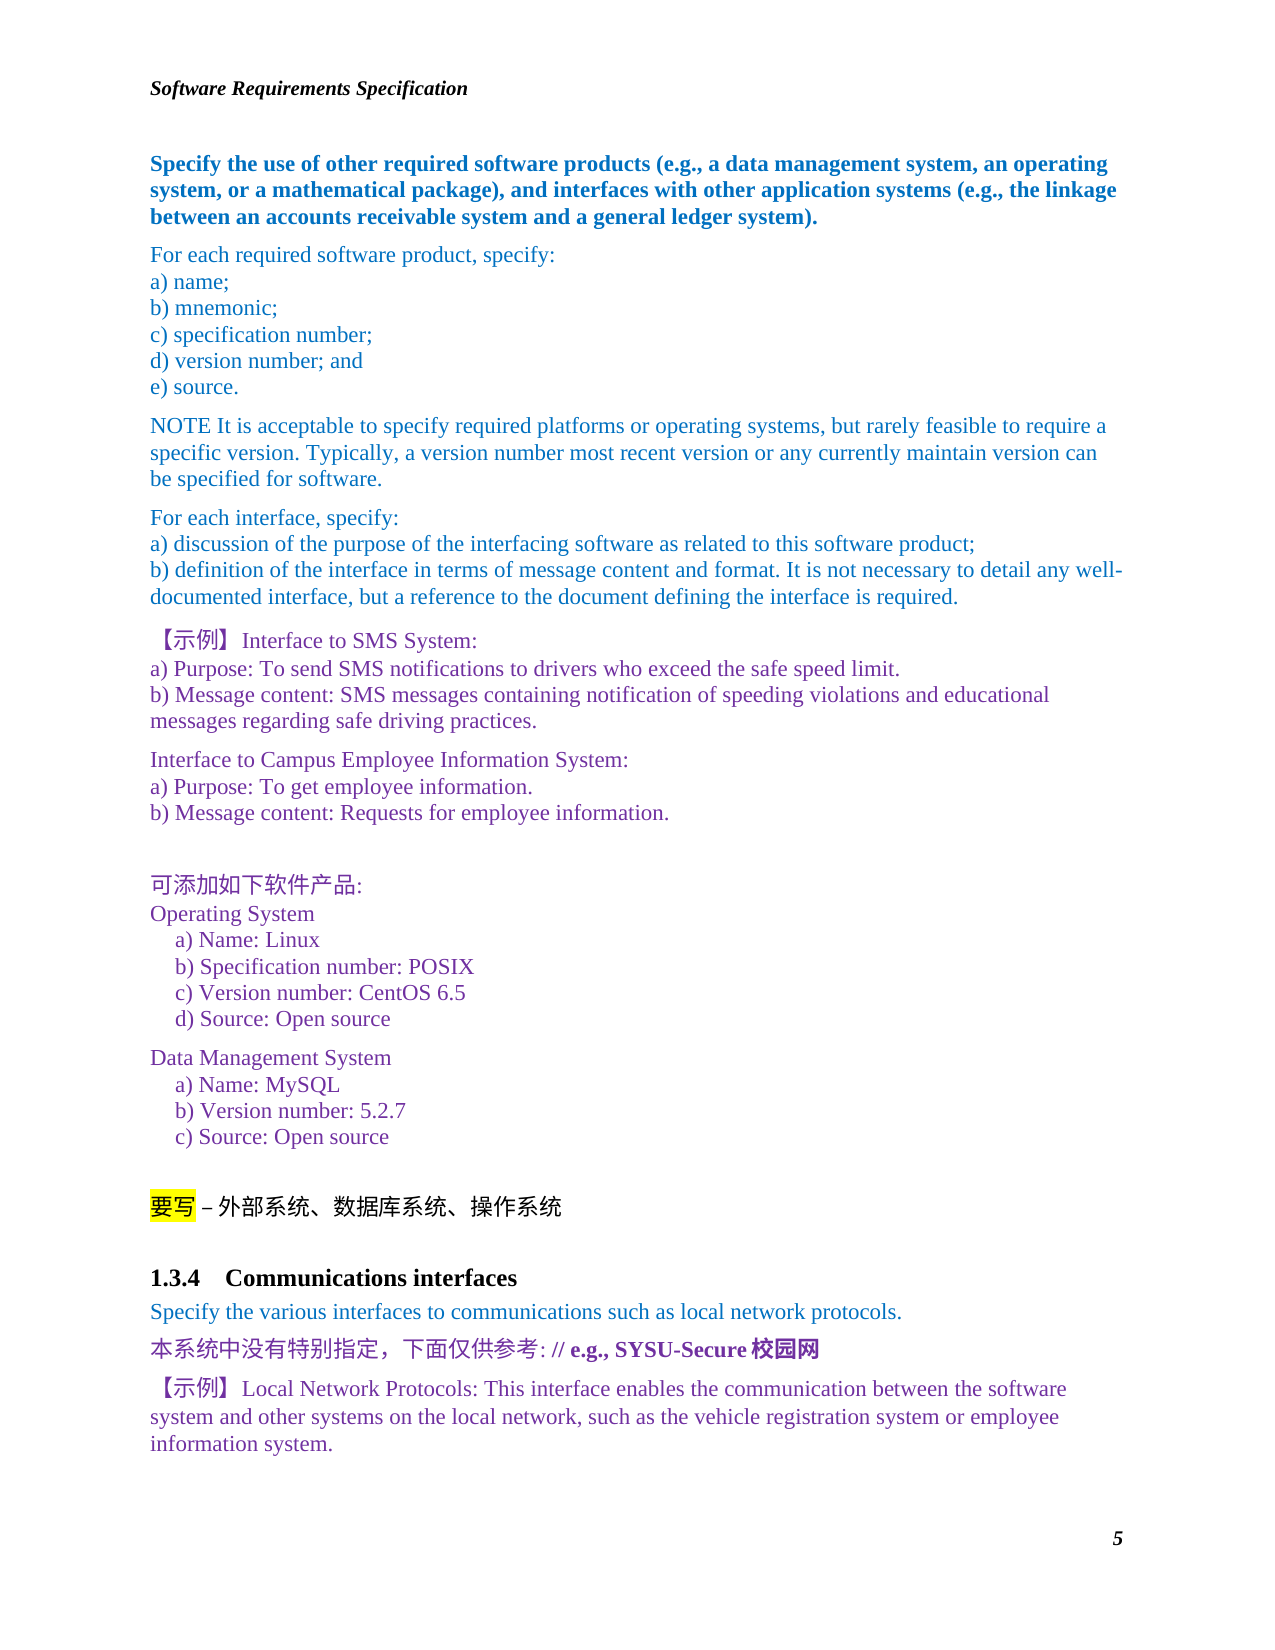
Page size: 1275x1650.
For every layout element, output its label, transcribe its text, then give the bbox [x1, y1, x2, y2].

text b) Version number: 5.2.7 [175, 1097, 1125, 1123]
text b) mnemonic; [150, 294, 1125, 321]
text e) source. [150, 373, 1125, 400]
text a) Purpose: To get employee information. [150, 773, 1125, 799]
text 本系统中没有特别指定，下面仅供参考: // e.g., SYSU-Secure校园网 [150, 1331, 1125, 1364]
text c) specification number; [150, 321, 1125, 347]
text 要写 – 外部系统、数据库系统、操作系统 [150, 1188, 1125, 1222]
text Specify the use of other required software products (e.g., a data management system, an operating system, or a mathematical package), and interfaces with other application systems (e.g., the linkage between an accounts receivable system and a general ledger system). [150, 150, 1125, 229]
text For each interface, specify: [150, 504, 1125, 530]
text Interface to Campus Employee Information System: [150, 746, 1125, 773]
text Specify the various interfaces to communications such as local network protocols. [150, 1298, 1125, 1324]
text 可添加如下软件产品: [150, 867, 1125, 900]
text 【示例】Local Network Protocols: This interface enables the communication between the software system and other systems on the local network, such as the vehicle registration system or employee information system. [150, 1370, 1125, 1456]
text a) Purpose: To send SMS notifications to drivers who exceed the safe speed limit. [150, 655, 1125, 681]
text d) version number; and [150, 347, 1125, 373]
text b) Specification number: POSIX [175, 953, 1125, 979]
text For each required software product, specify: [150, 242, 1125, 268]
text c) Source: Open source [175, 1123, 1125, 1150]
text 【示例】Interface to SMS System: [150, 622, 1125, 655]
text b) definition of the interface in terms of message content and format. It is not necessary to detail any well-documented interface, but a reference to the document defining the interface is required. [150, 556, 1125, 609]
text a) Name: Linux [175, 926, 1125, 953]
subtitle Communications interfaces [150, 1267, 1125, 1292]
text Operating System [150, 900, 1125, 926]
text b) Message content: SMS messages containing notification of speeding violations and educational messages regarding safe driving practices. [150, 681, 1125, 734]
text a) Name: MySQL [175, 1071, 1125, 1097]
text NOTE It is acceptable to specify required platforms or operating systems, but rarely feasible to require a specific version. Typically, a version number most recent version or any currently maintain version can be specified for software. [150, 412, 1125, 491]
text b) Message content: Requests for employee information. [150, 799, 1125, 826]
text a) name; [150, 268, 1125, 294]
text d) Source: Open source [175, 1005, 1125, 1032]
text Data Management System [150, 1044, 1125, 1071]
text a) discussion of the purpose of the interfacing software as related to this software product; [150, 530, 1125, 556]
text c) Version number: CentOS 6.5 [175, 979, 1125, 1005]
